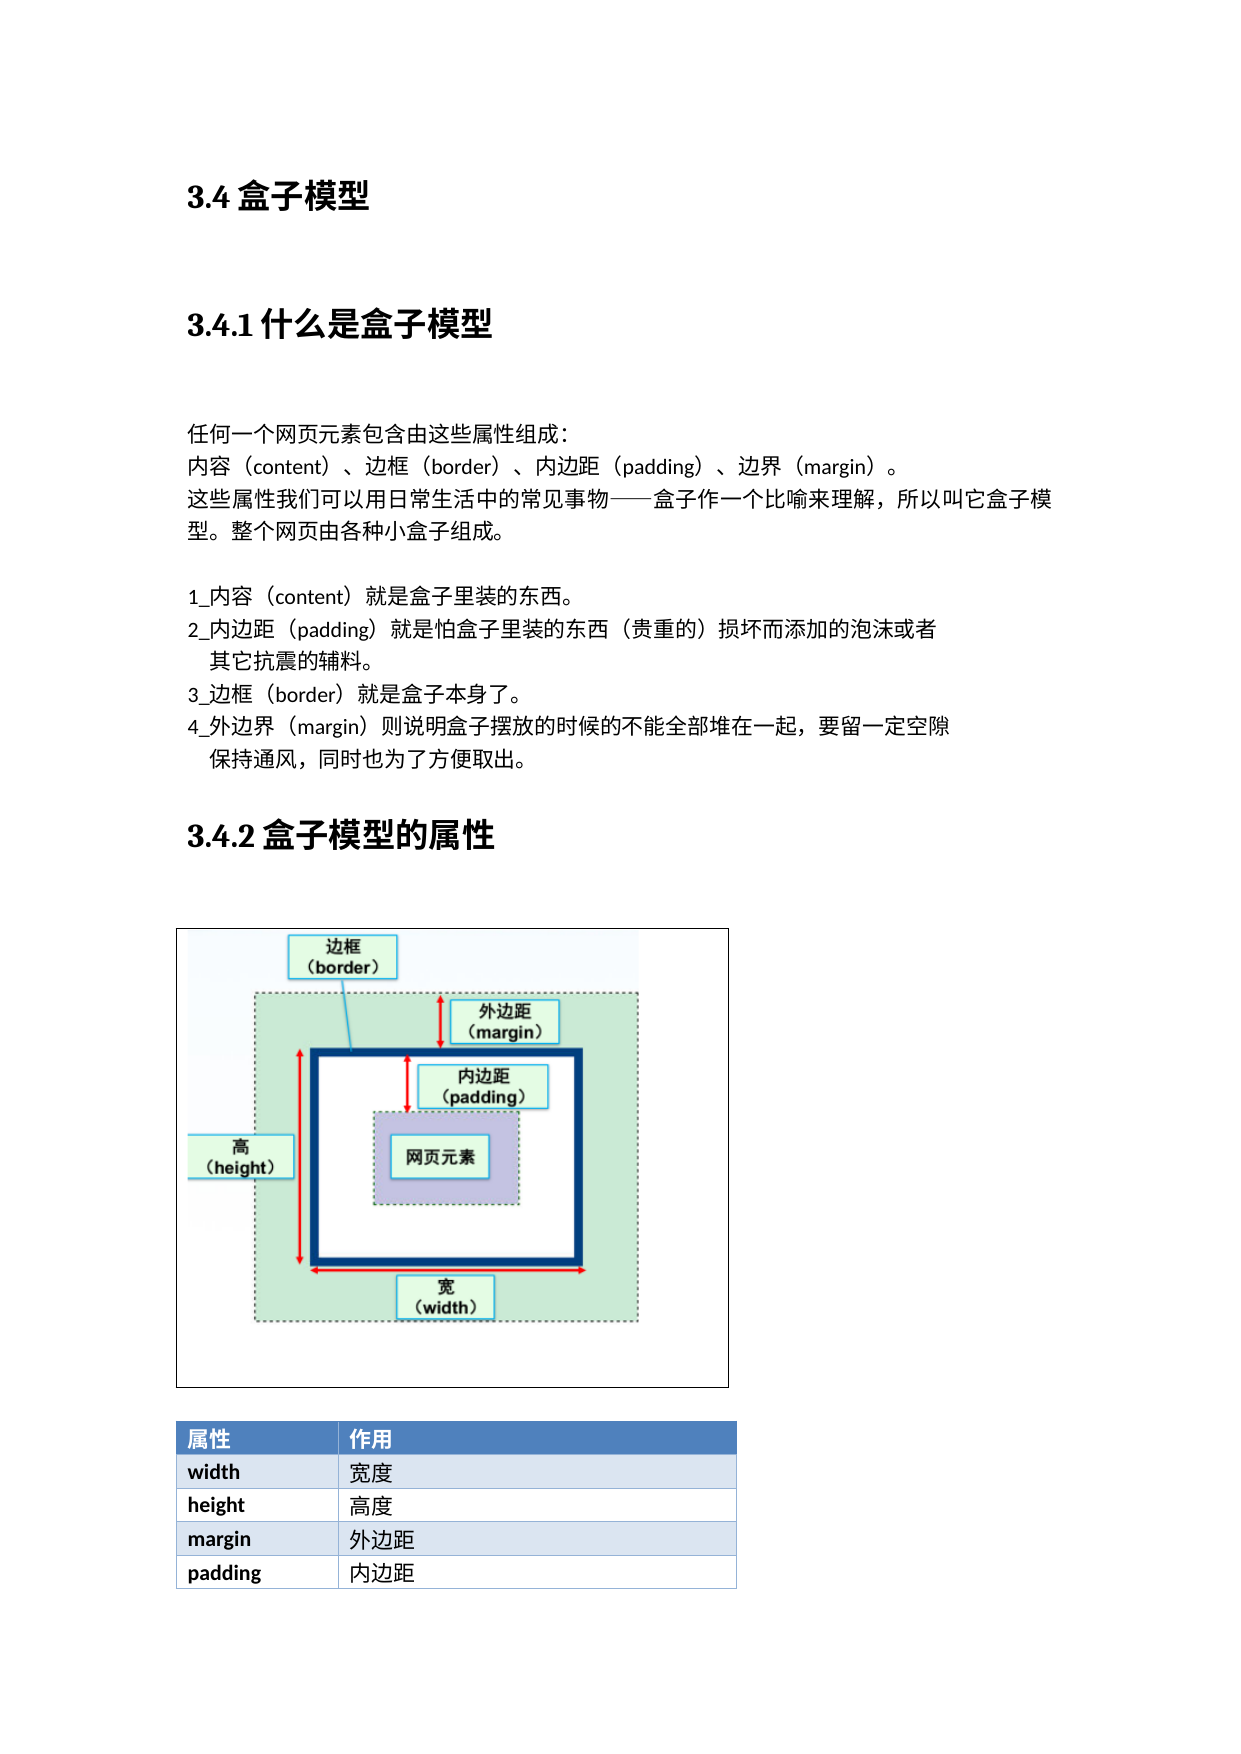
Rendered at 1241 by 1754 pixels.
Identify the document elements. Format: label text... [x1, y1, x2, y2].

list 3_边框（border）就是盒子本身了。 [187, 676, 1053, 709]
text 任何一个网页元素包含由这些属性组成： [187, 416, 1053, 449]
table_cell 高度 [339, 1489, 736, 1521]
subtitle 3.4盒子模型 [187, 162, 1053, 227]
list 2_内边距（padding）就是怕盒子里装的东西（贵重的）损坏而添加的泡沫或者 [187, 611, 1053, 644]
table_cell 宽度 [339, 1455, 736, 1488]
subtitle 3.4.2盒子模型的属性 [187, 801, 1053, 866]
table_header 属性 [177, 1422, 338, 1454]
text 这些属性我们可以用日常生活中的常见事物——盒子作一个比喻来理解，所以叫它盒子模型。整个网页由各种小盒子组成。 [187, 481, 1053, 546]
table_cell width [177, 1455, 338, 1488]
picture [187, 929, 639, 1327]
table_cell margin [177, 1522, 338, 1555]
table_cell 内边距 [339, 1556, 736, 1588]
text 内容（content）、边框（border）、内边距（padding）、边界（margin）。 [187, 449, 1053, 481]
table_cell 外边距 [339, 1522, 736, 1555]
list 1_内容（content）就是盒子里装的东西。 [187, 579, 1053, 611]
table_cell padding [177, 1556, 338, 1588]
list 4_外边界（margin）则说明盒子摆放的时候的不能全部堆在一起，要留一定空隙 [187, 709, 1053, 741]
list 其它抗震的辅料。 [187, 644, 1053, 676]
list 保持通风，同时也为了方便取出。 [187, 741, 1053, 774]
subtitle 3.4.1什么是盒子模型 [187, 289, 1053, 354]
table_header [177, 929, 728, 1387]
table_header 作用 [339, 1422, 736, 1454]
table_cell height [177, 1489, 338, 1521]
